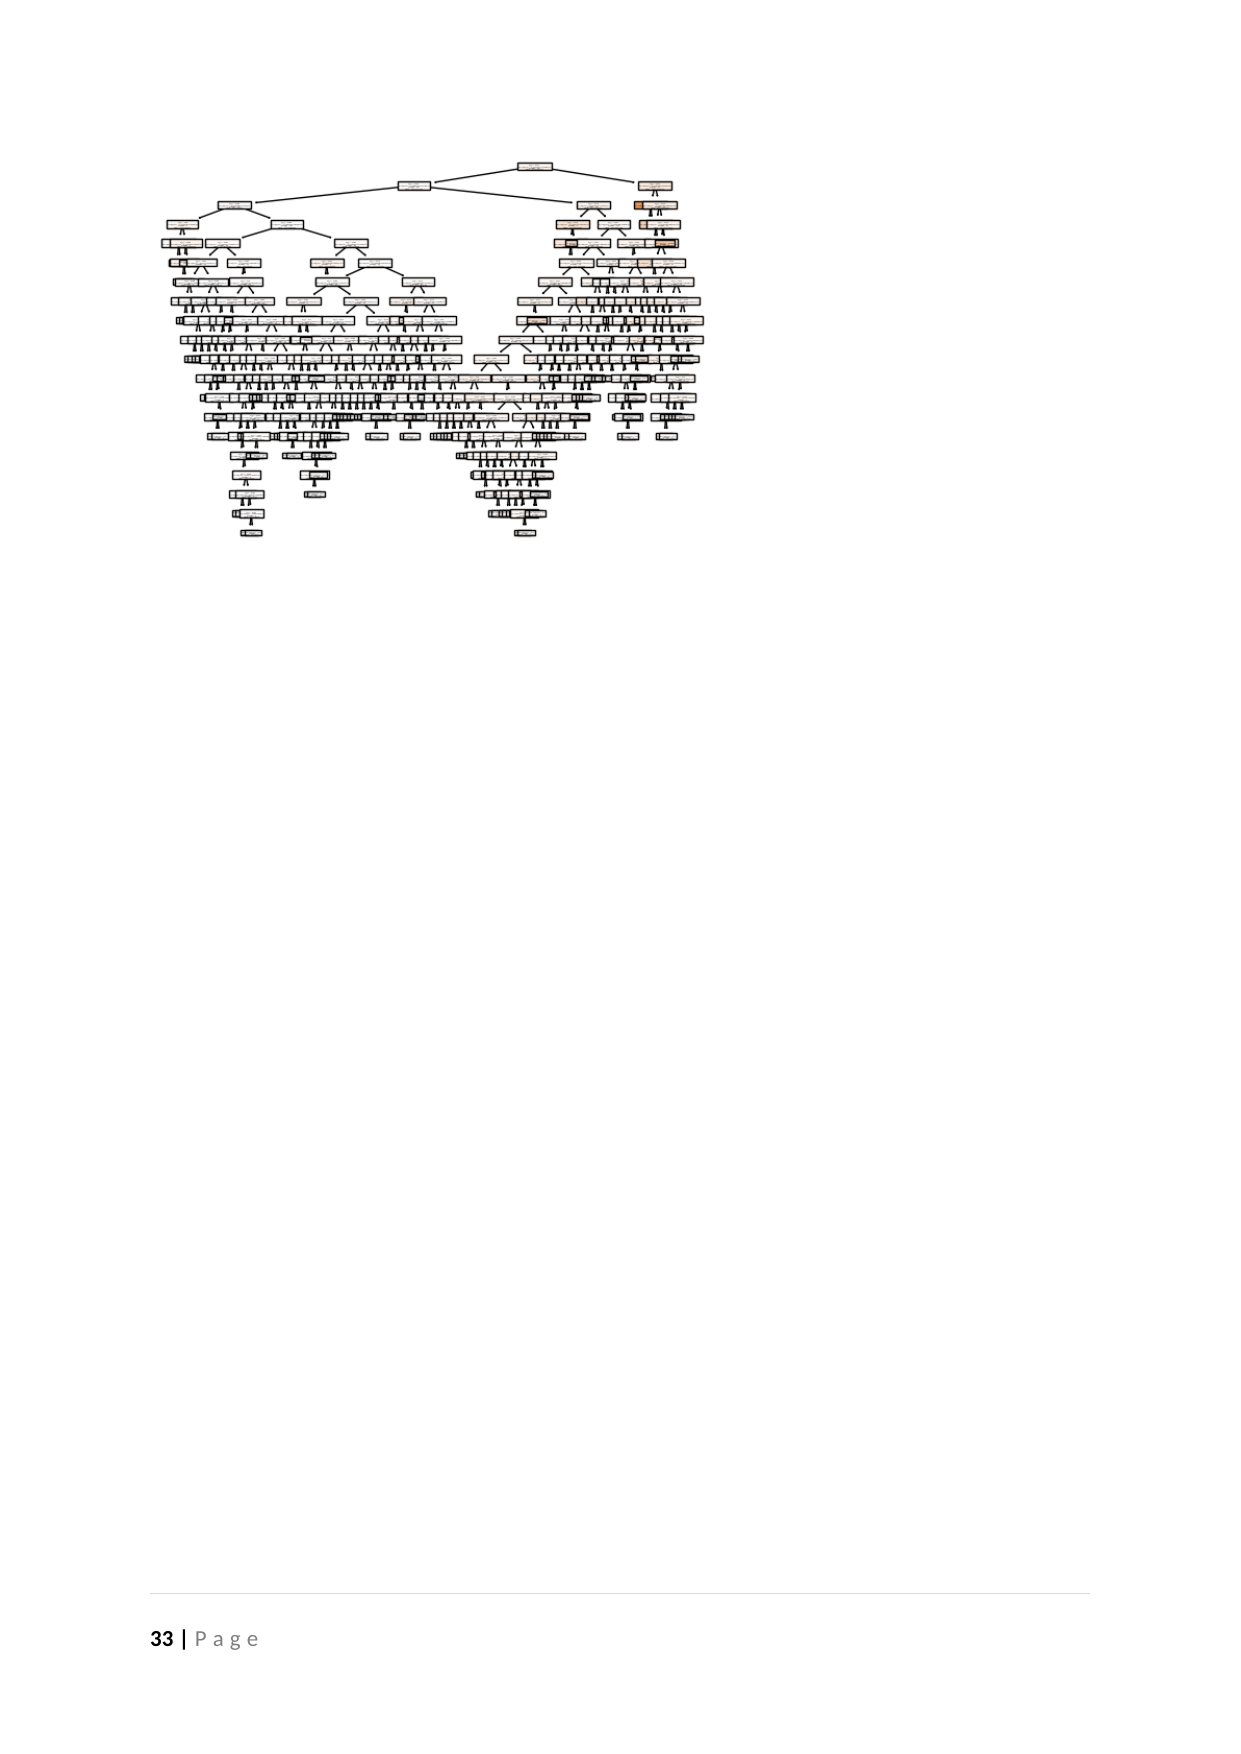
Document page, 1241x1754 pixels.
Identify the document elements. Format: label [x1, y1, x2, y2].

picture [150, 150, 736, 553]
